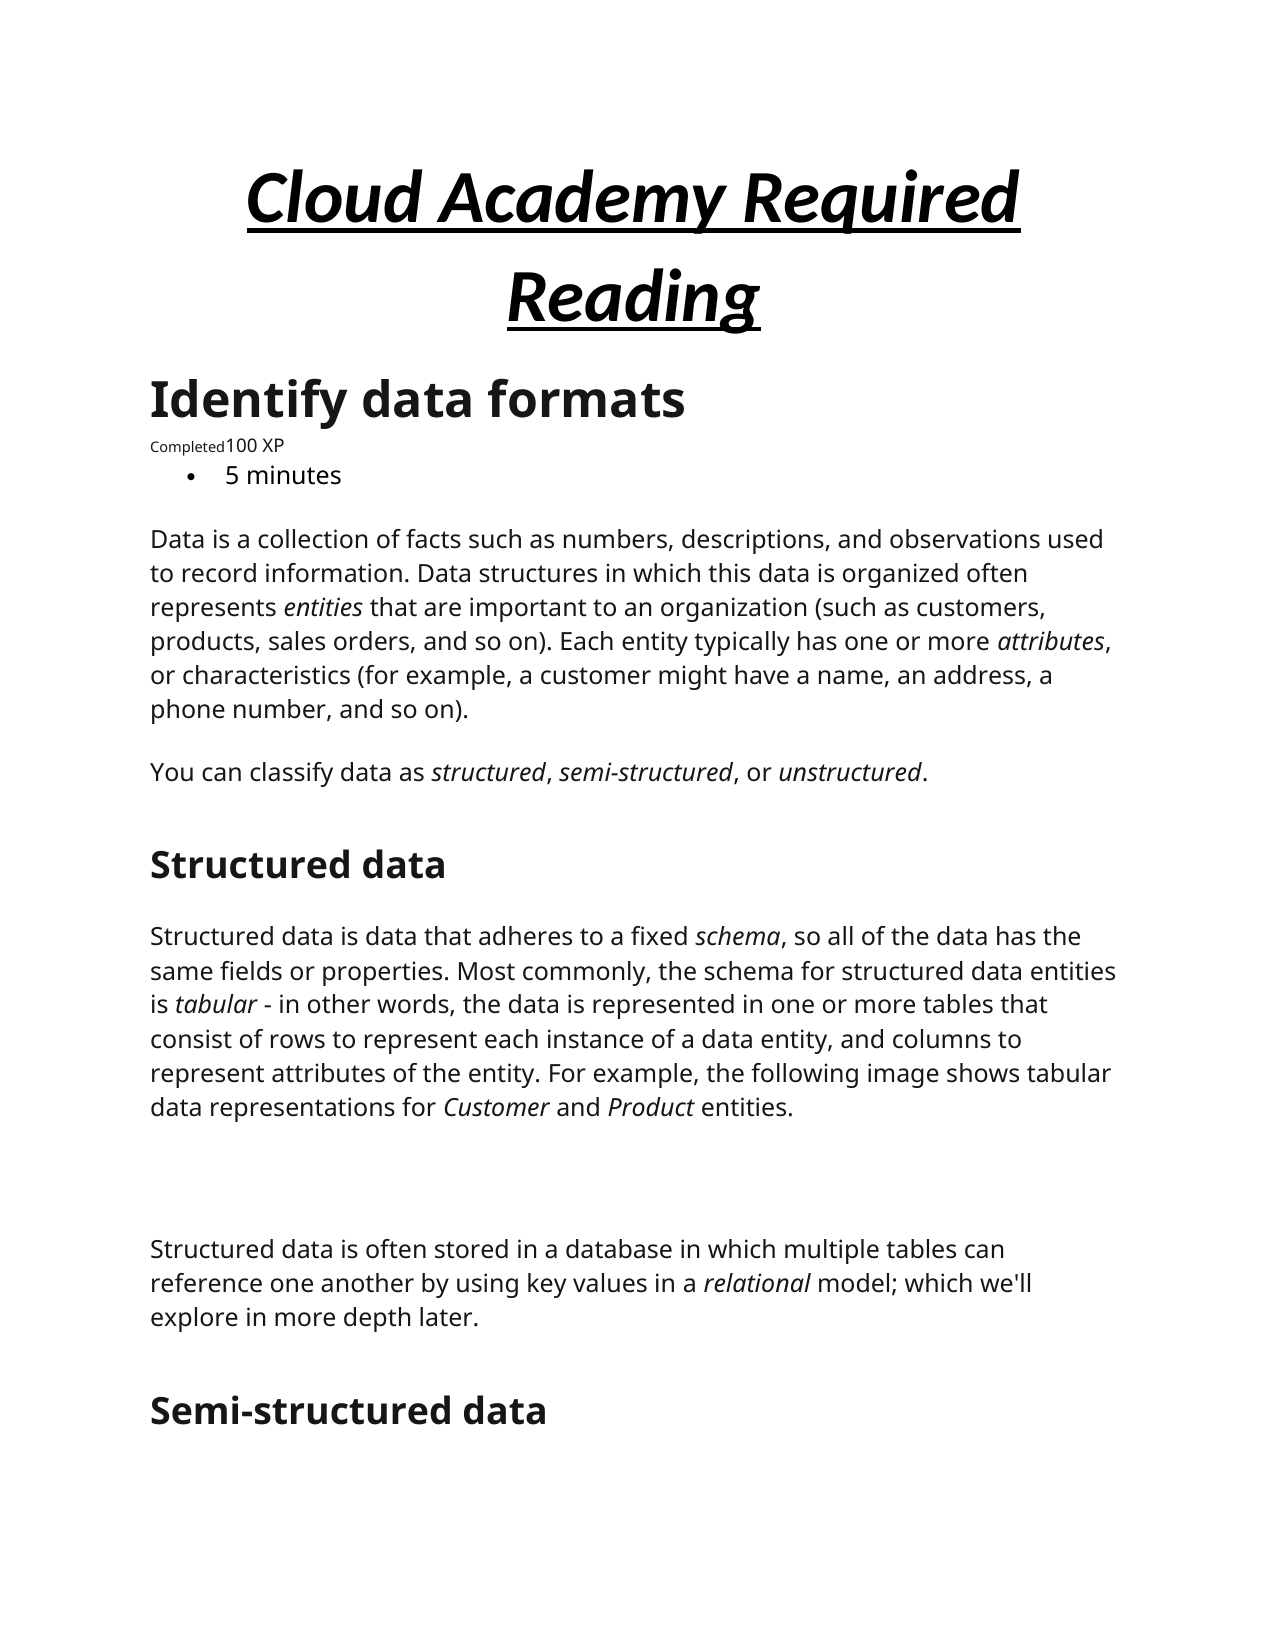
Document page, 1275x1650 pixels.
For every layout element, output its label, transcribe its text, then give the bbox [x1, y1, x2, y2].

text Identify data formats [150, 364, 1125, 432]
text Data is a collection of facts such as numbers, descriptions, and observations used to record information. Data structures in which this data is organized often represents entities that are important to an organization (such as customers, products, sales orders, and so on). Each entity typically has one or more attributes, or characteristics (for example, a customer might have a name, an address, a phone number, and so on). [150, 521, 1125, 726]
text Structured data [150, 839, 1125, 890]
text Structured data is data that adheres to a fixed schema, so all of the data has the same fields or properties. Most commonly, the schema for structured data entities is tabular - in other words, the data is represented in one or more tables that consist of rows to represent each instance of a data entity, and columns to represent attributes of the entity. For example, the following image shows tabular data representations for Customer and Product entities. [150, 919, 1125, 1123]
text Structured data is often stored in a database in which multiple tables can reference one another by using key values in a relational model; which we'll explore in more depth later. [150, 1232, 1125, 1334]
text Cloud Academy Required Reading [150, 150, 1125, 340]
text Semi-structured data [150, 1384, 1125, 1435]
list 5 minutes [187, 458, 1125, 492]
text Completed100 XP [150, 432, 1125, 458]
text You can classify data as structured, semi-structured, or unstructured. [150, 755, 1125, 789]
